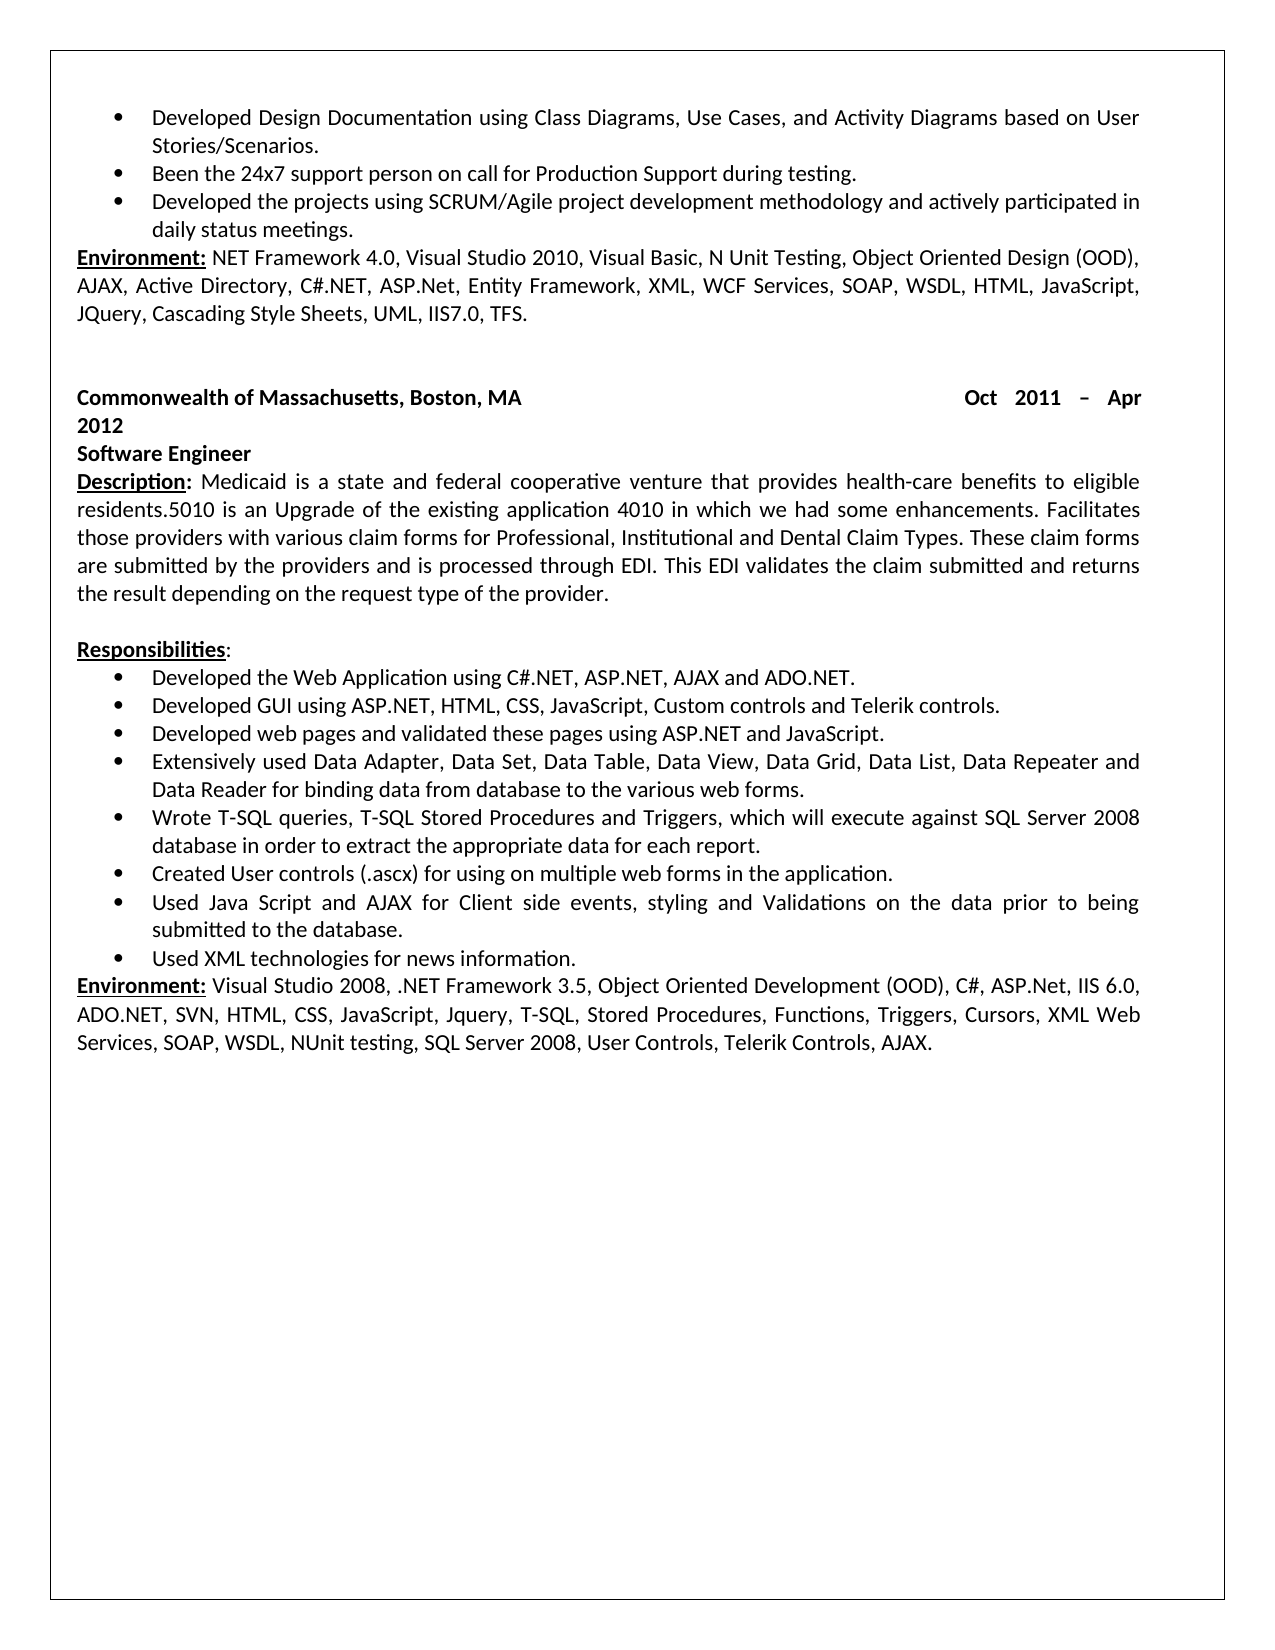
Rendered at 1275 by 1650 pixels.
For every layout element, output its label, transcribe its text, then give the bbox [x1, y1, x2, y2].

list Developed web pages and validated these pages using ASP.NET and JavaScript. [114, 719, 1142, 747]
list Developed GUI using ASP.NET, HTML, CSS, JavaScript, Custom controls and Telerik controls. [114, 691, 1142, 719]
text Environment: NET Framework 4.0, Visual Studio 2010, Visual Basic, N Unit Testing, Object Oriented Design (OOD), AJAX, Active Directory, C#.NET, ASP.Net, Entity Framework, XML, WCF Services, SOAP, WSDL, HTML, JavaScript, JQuery, Cascading Style Sheets, UML, IIS7.0, TFS. [77, 243, 1142, 327]
list Used Java Script and AJAX for Client side events, styling and Validations on the data prior to being submitted to the database. [114, 888, 1142, 944]
list Wrote T-SQL queries, T-SQL Stored Procedures and Triggers, which will execute against SQL Server 2008 database in order to extract the appropriate data for each report. [114, 803, 1142, 859]
text Environment: Visual Studio 2008, .NET Framework 3.5, Object Oriented Development (OOD), C#, ASP.Net, IIS 6.0, ADO.NET, SVN, HTML, CSS, JavaScript, Jquery, T-SQL, Stored Procedures, Functions, Triggers, Cursors, XML Web Services, SOAP, WSDL, NUnit testing, SQL Server 2008, User Controls, Telerik Controls, AJAX. [77, 972, 1142, 1056]
list Extensively used Data Adapter, Data Set, Data Table, Data View, Data Grid, Data List, Data Repeater and Data Reader for binding data from database to the various web forms. [114, 747, 1142, 803]
list Developed Design Documentation using Class Diagrams, Use Cases, and Activity Diagrams based on User Stories/Scenarios. [114, 103, 1142, 159]
text Description: Medicaid is a state and federal cooperative venture that provides health-care benefits to eligible residents.5010 is an Upgrade of the existing application 4010 in which we had some enhancements. Facilitates those providers with various claim forms for Professional, Institutional and Dental Claim Types. These claim forms are submitted by the providers and is processed through EDI. This EDI validates the claim submitted and returns the result depending on the request type of the provider. [77, 467, 1142, 607]
list Created User controls (.ascx) for using on multiple web forms in the application. [114, 859, 1142, 888]
list Developed the projects using SCRUM/Agile project development methodology and actively participated in daily status meetings. [114, 187, 1142, 243]
text Responsibilities: [77, 635, 1142, 663]
list Used XML technologies for news information. [114, 944, 1142, 972]
list Been the 24x7 support person on call for Production Support during testing. [114, 159, 1142, 187]
list Developed the Web Application using C#.NET, ASP.NET, AJAX and ADO.NET. [114, 663, 1142, 691]
text Software Engineer [77, 439, 1142, 467]
text Commonwealth of Massachusetts, Boston, MA Oct 2011 – Apr 2012 [77, 383, 1142, 439]
